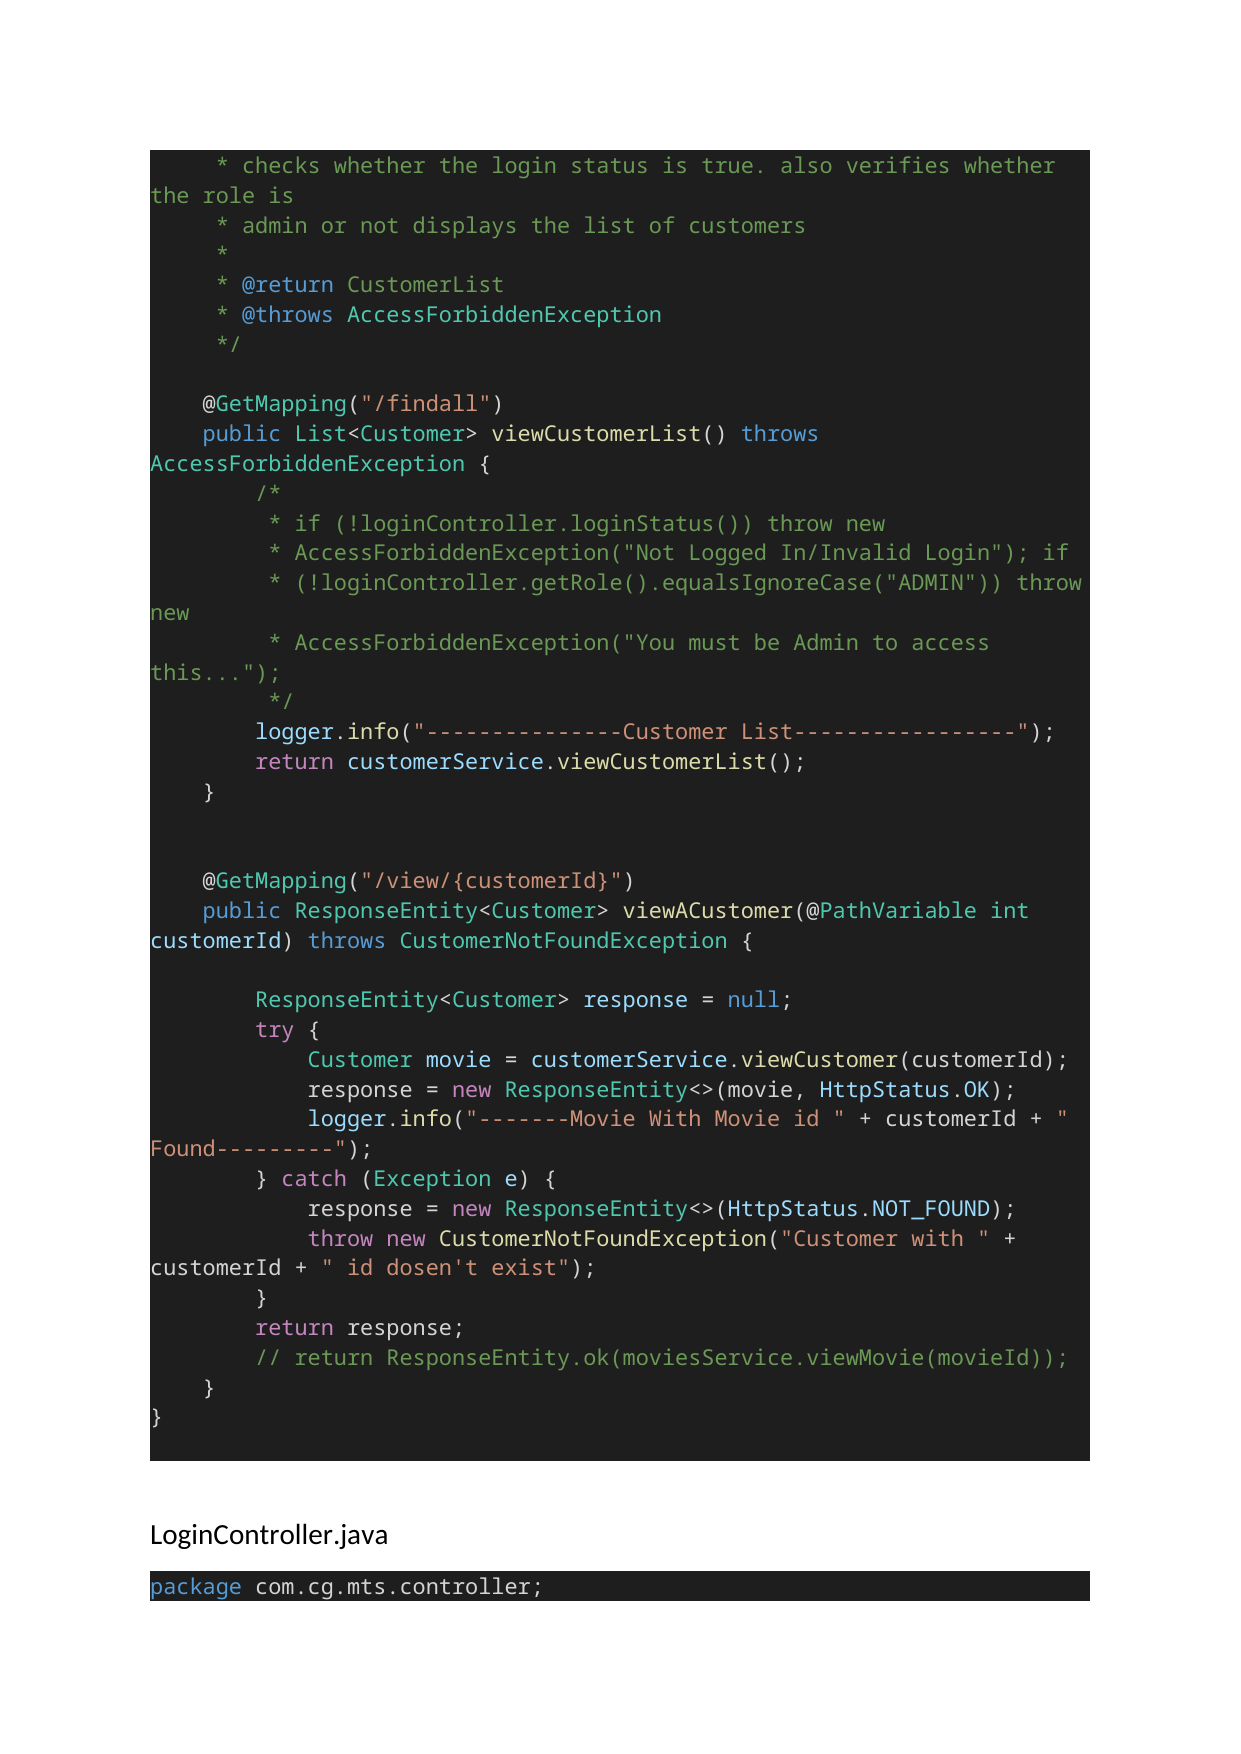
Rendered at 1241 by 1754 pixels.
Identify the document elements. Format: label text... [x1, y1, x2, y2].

text public ResponseEntity<Customer> viewACustomer(@PathVariable int customerId) throws CustomerNotFoundException { [150, 895, 1090, 954]
text @GetMapping("/findall") [150, 388, 1090, 418]
text * [150, 239, 1090, 269]
text */ [150, 329, 1090, 358]
text package com.cg.mts.controller; [150, 1571, 1090, 1601]
text /* [150, 478, 1090, 507]
text return customerService.viewCustomerList(); [150, 746, 1090, 776]
text * @throws AccessForbiddenException [150, 299, 1090, 329]
text * @return CustomerList [150, 269, 1090, 299]
text * AccessForbiddenException("Not Logged In/Invalid Login"); if [150, 537, 1090, 567]
text } [150, 1371, 1090, 1401]
text } [150, 1282, 1090, 1312]
text * if (!loginController.loginStatus()) throw new [150, 507, 1090, 537]
text // return ResponseEntity.ok(moviesService.viewMovie(movieId)); [150, 1342, 1090, 1371]
text Customer movie = customerService.viewCustomer(customerId); [150, 1044, 1090, 1073]
text * (!loginController.getRole().equalsIgnoreCase("ADMIN")) throw new [150, 567, 1090, 627]
text try { [150, 1014, 1090, 1044]
text * AccessForbiddenException("You must be Admin to access this..."); [150, 627, 1090, 686]
text throw new CustomerNotFoundException("Customer with " + customerId + " id dosen't exist"); [150, 1222, 1090, 1282]
text ResponseEntity<Customer> response = null; [150, 984, 1090, 1014]
text response = new ResponseEntity<>(HttpStatus.NOT_FOUND); [150, 1193, 1090, 1222]
text * admin or not displays the list of customers [150, 209, 1090, 239]
text * checks whether the login status is true. also verifies whether the role is [150, 150, 1090, 209]
text LoginController.java [150, 1516, 1090, 1552]
text @GetMapping("/view/{customerId}") [150, 865, 1090, 895]
text } [150, 1401, 1090, 1431]
text logger.info("---------------Customer List-----------------"); [150, 716, 1090, 746]
text logger.info("-------Movie With Movie id " + customerId + " Found---------"); [150, 1103, 1090, 1163]
text } [150, 776, 1090, 805]
text response = new ResponseEntity<>(movie, HttpStatus.OK); [150, 1073, 1090, 1103]
text } catch (Exception e) { [150, 1163, 1090, 1193]
text */ [150, 686, 1090, 716]
text public List<Customer> viewCustomerList() throws AccessForbiddenException { [150, 418, 1090, 478]
text return response; [150, 1312, 1090, 1342]
